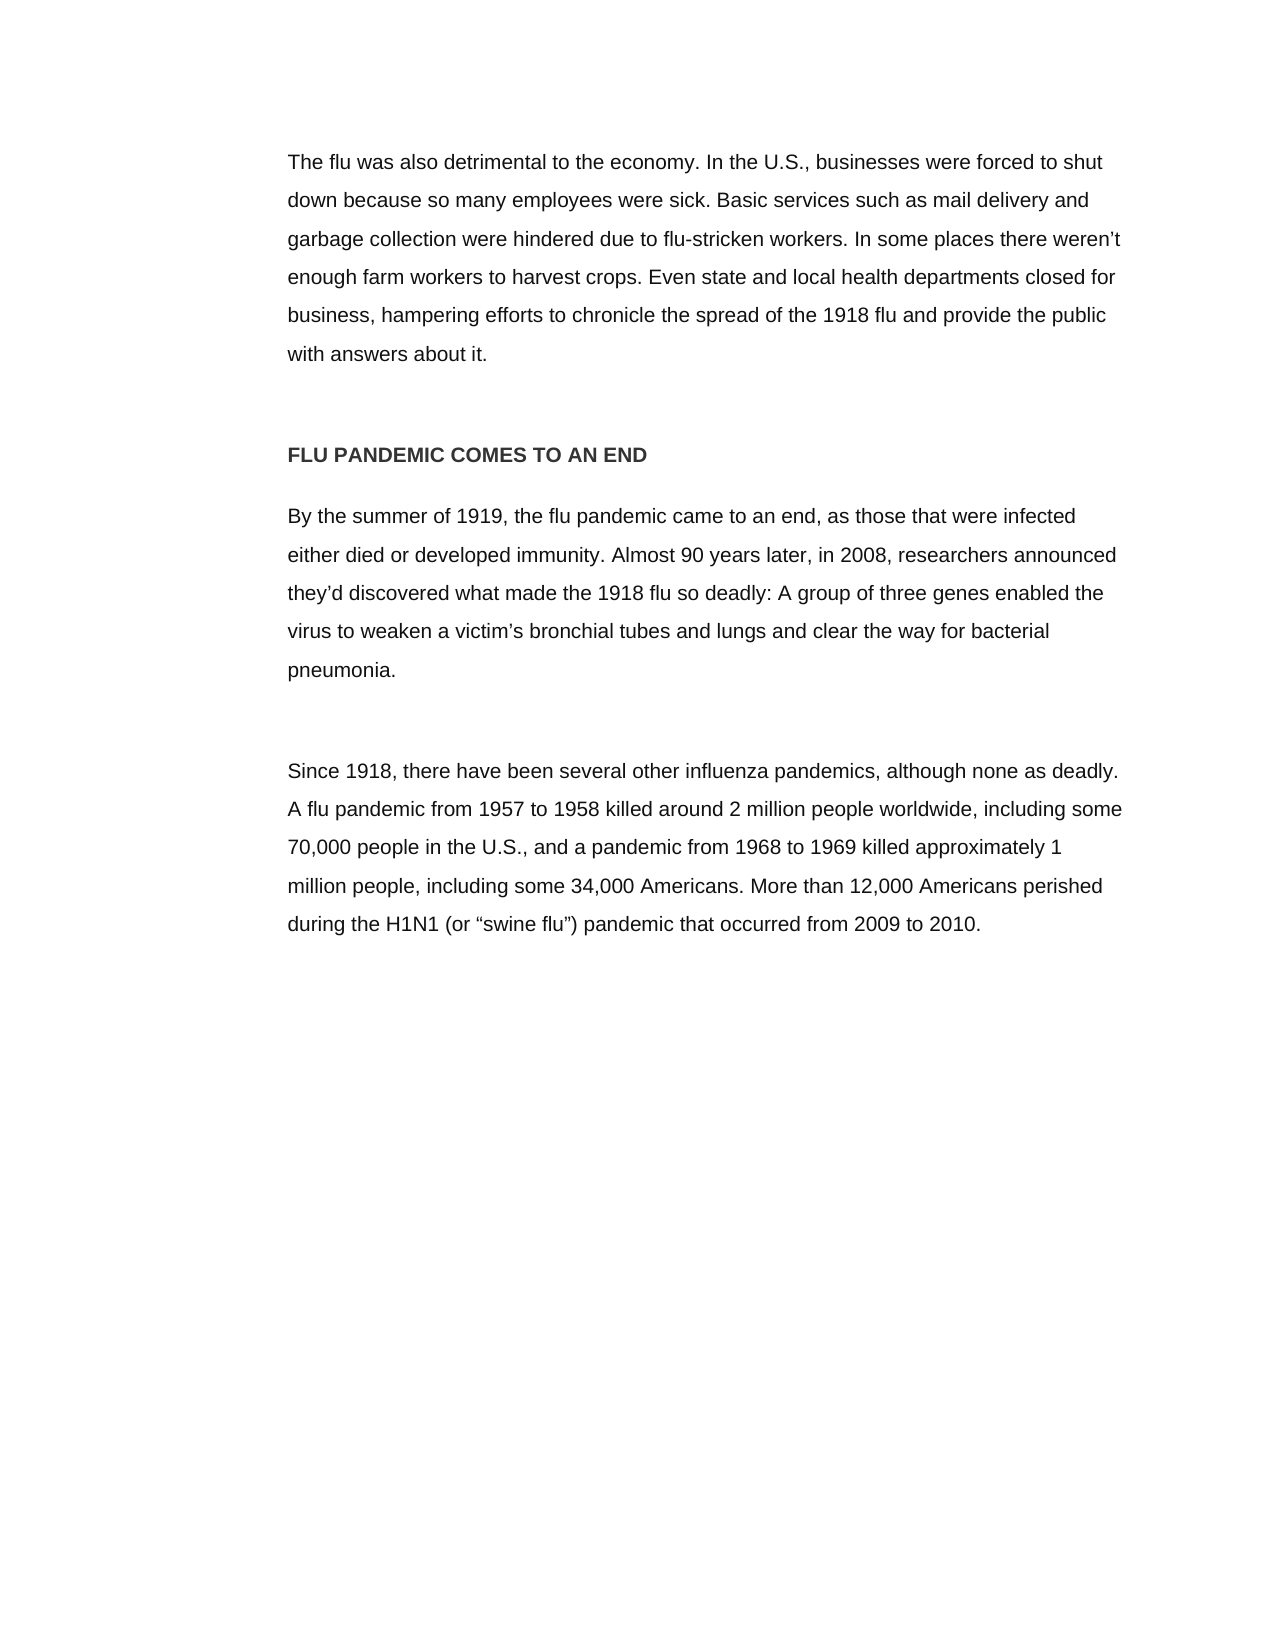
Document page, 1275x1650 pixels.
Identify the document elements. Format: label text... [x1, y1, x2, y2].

text The flu was also detrimental to the economy. In the U.S., businesses were forced to shut down because so many employees were sick. Basic services such as mail delivery and garbage collection were hindered due to flu-stricken workers. In some places there weren’t enough farm workers to harvest crops. Even state and local health departments closed for business, hampering efforts to chronicle the spread of the 1918 flu and provide the public with answers about it. [287, 150, 1125, 366]
text Since 1918, there have been several other influenza pandemics, although none as deadly. A flu pandemic from 1957 to 1958 killed around 2 million people worldwide, including some 70,000 people in the U.S., and a pandemic from 1968 to 1969 killed approximately 1 million people, including some 34,000 Americans. More than 12,000 Americans perished during the H1N1 (or “swine flu”) pandemic that occurred from 2009 to 2010. [287, 758, 1125, 936]
subtitle FLU PANDEMIC COMES TO AN END [287, 442, 1125, 466]
text By the summer of 1919, the flu pandemic came to an end, as those that were infected either died or developed immunity. Almost 90 years later, in 2008, researchers announced they’d discovered what made the 1918 flu so deadly: A group of three genes enabled the virus to weaken a victim’s bronchial tubes and lungs and clear the way for bacterial pneumonia. [287, 504, 1125, 682]
